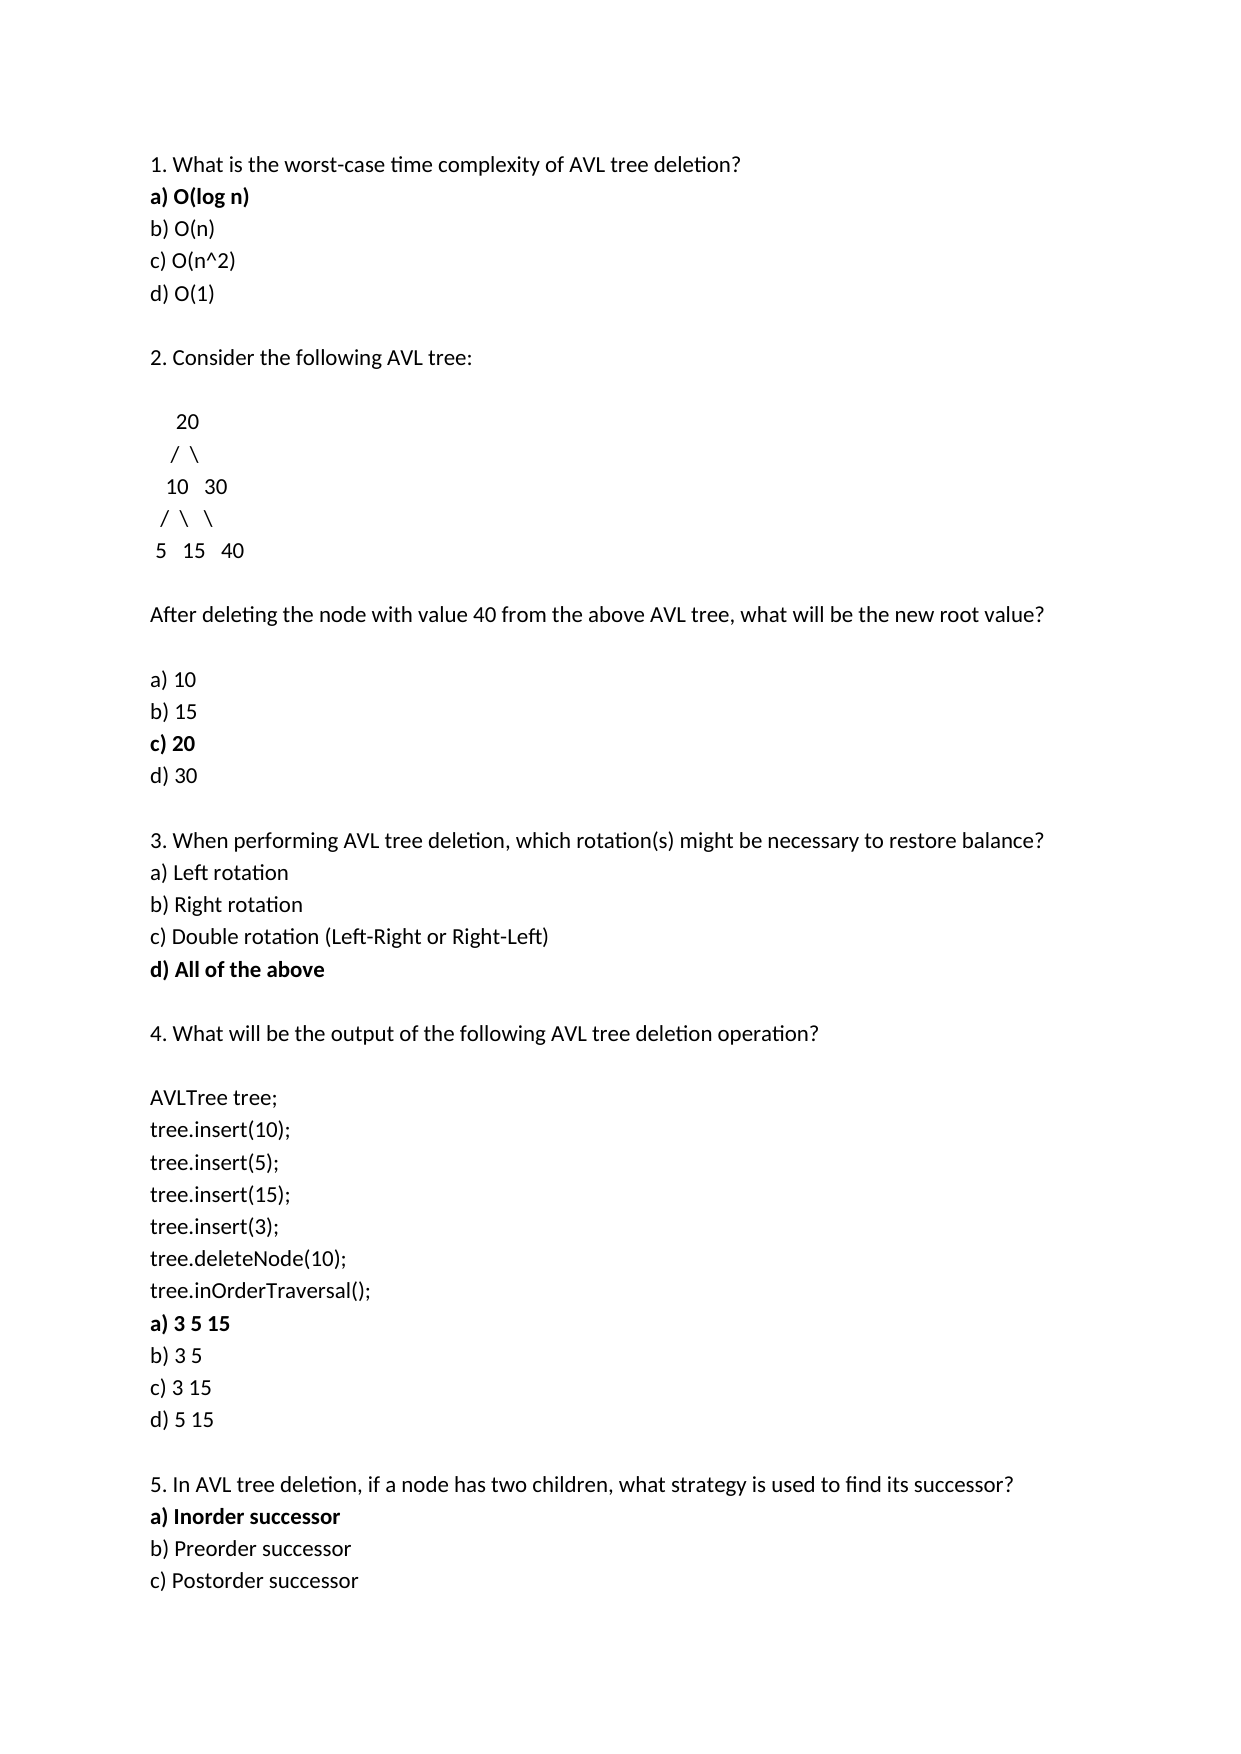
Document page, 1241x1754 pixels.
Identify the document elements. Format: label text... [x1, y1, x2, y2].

text 5. In AVL tree deletion, if a node has two children, what strategy is used to find its successor? [150, 1470, 1090, 1498]
text a) O(log n) [150, 182, 1090, 210]
text tree.insert(15); [150, 1180, 1090, 1208]
text AVLTree tree; [150, 1083, 1090, 1111]
text After deleting the node with value 40 from the above AVL tree, what will be the new root value? [150, 601, 1090, 629]
text c) Postorder successor [150, 1566, 1090, 1594]
text / \ [150, 440, 1090, 468]
text c) 20 [150, 729, 1090, 757]
text 1. What is the worst-case time complexity of AVL tree deletion? [150, 150, 1090, 178]
text b) O(n) [150, 214, 1090, 242]
text b) Right rotation [150, 890, 1090, 918]
text 10 30 [150, 472, 1090, 500]
text a) Inorder successor [150, 1502, 1090, 1530]
text tree.insert(10); [150, 1116, 1090, 1144]
text d) All of the above [150, 955, 1090, 983]
text b) 15 [150, 697, 1090, 725]
text c) O(n^2) [150, 247, 1090, 274]
text tree.insert(3); [150, 1212, 1090, 1240]
text a) 10 [150, 665, 1090, 693]
text tree.deleteNode(10); [150, 1244, 1090, 1272]
text b) 3 5 [150, 1341, 1090, 1369]
text 4. What will be the output of the following AVL tree deletion operation? [150, 1019, 1090, 1047]
text 2. Consider the following AVL tree: [150, 343, 1090, 371]
text 3. When performing AVL tree deletion, which rotation(s) might be necessary to restore balance? [150, 826, 1090, 854]
text tree.inOrderTraversal(); [150, 1277, 1090, 1304]
text 20 [150, 407, 1090, 436]
text b) Preorder successor [150, 1534, 1090, 1562]
text tree.insert(5); [150, 1148, 1090, 1176]
text d) 5 15 [150, 1405, 1090, 1433]
text 5 15 40 [150, 536, 1090, 564]
text a) 3 5 15 [150, 1309, 1090, 1337]
text a) Left rotation [150, 858, 1090, 886]
text c) 3 15 [150, 1373, 1090, 1401]
text d) 30 [150, 762, 1090, 789]
text d) O(1) [150, 279, 1090, 307]
text / \ \ [150, 504, 1090, 532]
text c) Double rotation (Left-Right or Right-Left) [150, 922, 1090, 951]
